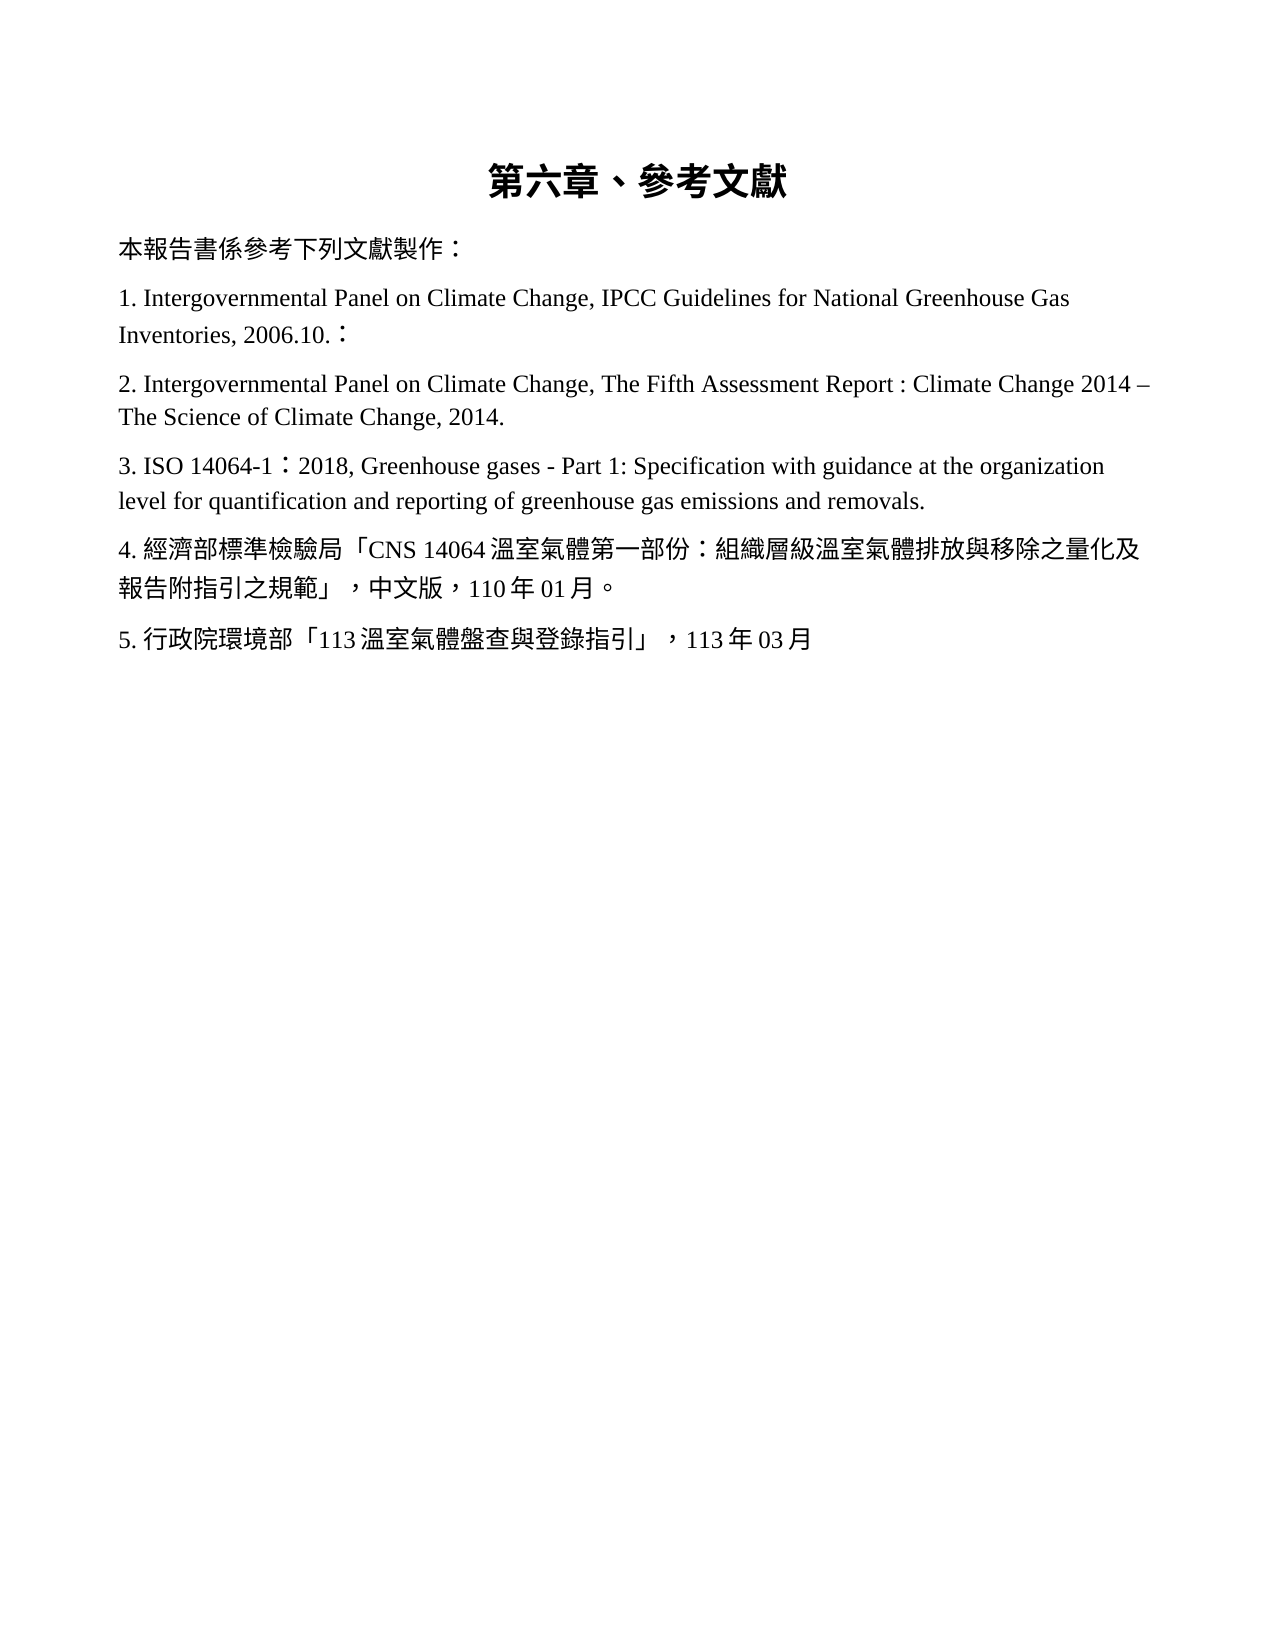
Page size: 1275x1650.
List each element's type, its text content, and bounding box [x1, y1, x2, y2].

text 1. Intergovernmental Panel on Climate Change, IPCC Guidelines for National Greenhouse Gas Inventories, 2006.10.： [118, 283, 1157, 351]
text 本報告書係參考下列文獻製作： [118, 232, 1157, 266]
text 3. ISO 14064-1：2018, Greenhouse gases - Part 1: Specification with guidance at the organization level for quantification and reporting of greenhouse gas emissions and removals. [118, 447, 1157, 514]
text 4. 經濟部標準檢驗局「CNS 14064溫室氣體第一部份：組織層級溫室氣體排放與移除之量化及報告附指引之規範」，中文版，110年01月。 [118, 531, 1157, 604]
text 5. 行政院環境部「113溫室氣體盤查與登錄指引」，113年03月 [118, 622, 1157, 656]
subtitle 第六章、參考文獻 [118, 156, 1157, 207]
text 2. Intergovernmental Panel on Climate Change, The Fifth Assessment Report : Climate Change 2014 – The Science of Climate Change, 2014. [118, 369, 1157, 431]
